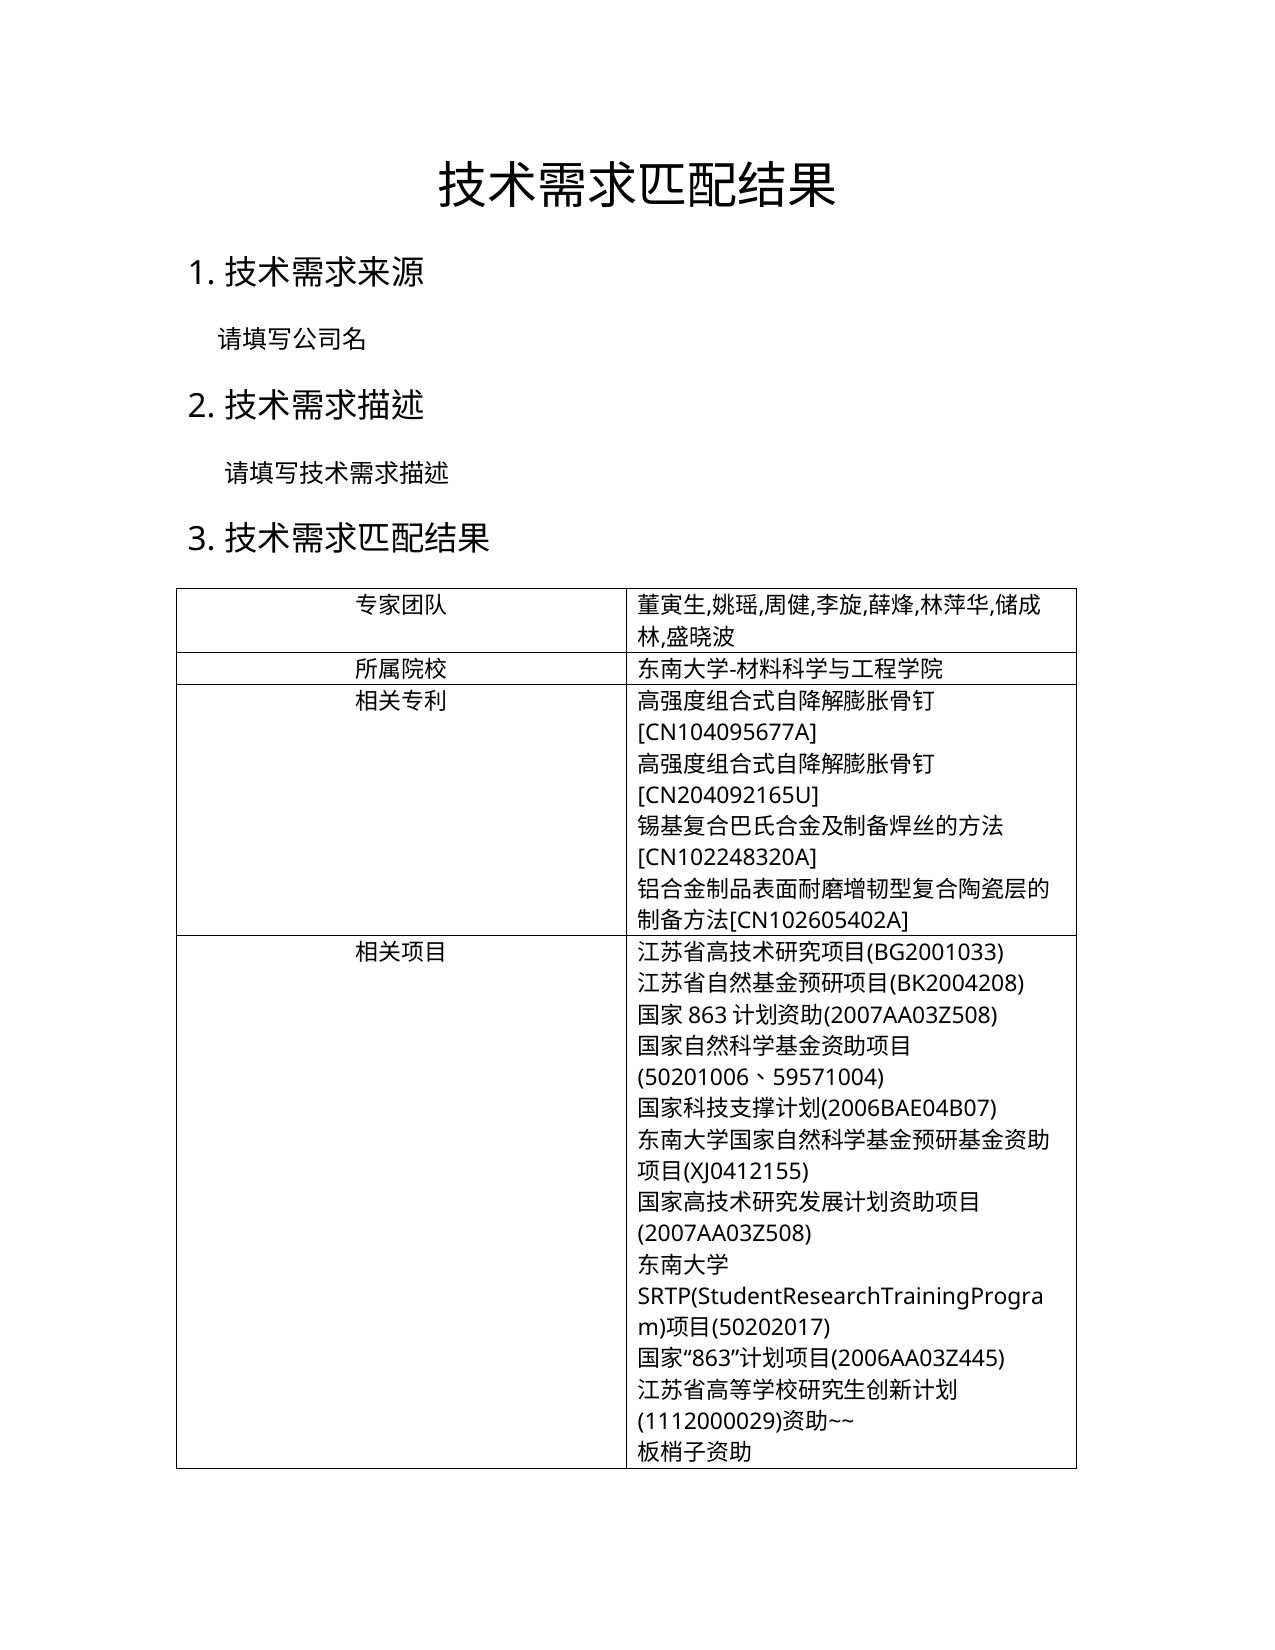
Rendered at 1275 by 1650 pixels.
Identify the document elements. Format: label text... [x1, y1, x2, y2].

table_cell 高强度组合式自降解膨胀骨钉[CN104095677A] 高强度组合式自降解膨胀骨钉[CN204092165U] 锡基复合巴氏合金及制备焊丝的方法[CN102248320A] 铝合金制品表面耐磨增韧型复合陶瓷层的制备方法[CN102605402A] [627, 685, 1076, 935]
table_header 专家团队 [177, 589, 626, 652]
table_cell 所属院校 [177, 653, 626, 684]
table_cell 相关项目 [177, 936, 626, 1467]
text 2. 技术需求描述 [187, 382, 1087, 428]
text 技术需求匹配结果 [187, 150, 1087, 218]
table_cell 相关专利 [177, 685, 626, 935]
text 1. 技术需求来源 [187, 249, 1087, 294]
table_cell 东南大学-材料科学与工程学院 [627, 653, 1076, 684]
table_header 董寅生,姚瑶,周健,李旋,薛烽,林萍华,储成林,盛晓波 [627, 589, 1076, 652]
text 请填写技术需求描述 [187, 455, 1087, 489]
text 请填写公司名 [187, 322, 1087, 356]
table_cell 江苏省高技术研究项目(BG2001033) 江苏省自然基金预研项目(BK2004208) 国家863计划资助(2007AA03Z508) 国家自然科学基金资助项目(50201006、59571004) 国家科技支撑计划(2006BAE04B07) 东南大学国家自然科学基金预研基金资助项目(XJ0412155) 国家高技术研究发展计划资助项目(2007AA03Z508) 东南大学SRTP(StudentResearchTrainingProgram)项目(50202017) 国家“863”计划项目(2006AA03Z445) 江苏省高等学校研究生创新计划(1112000029)资助~~ 板梢子资助 [627, 936, 1076, 1467]
text 3. 技术需求匹配结果 [187, 515, 1087, 561]
